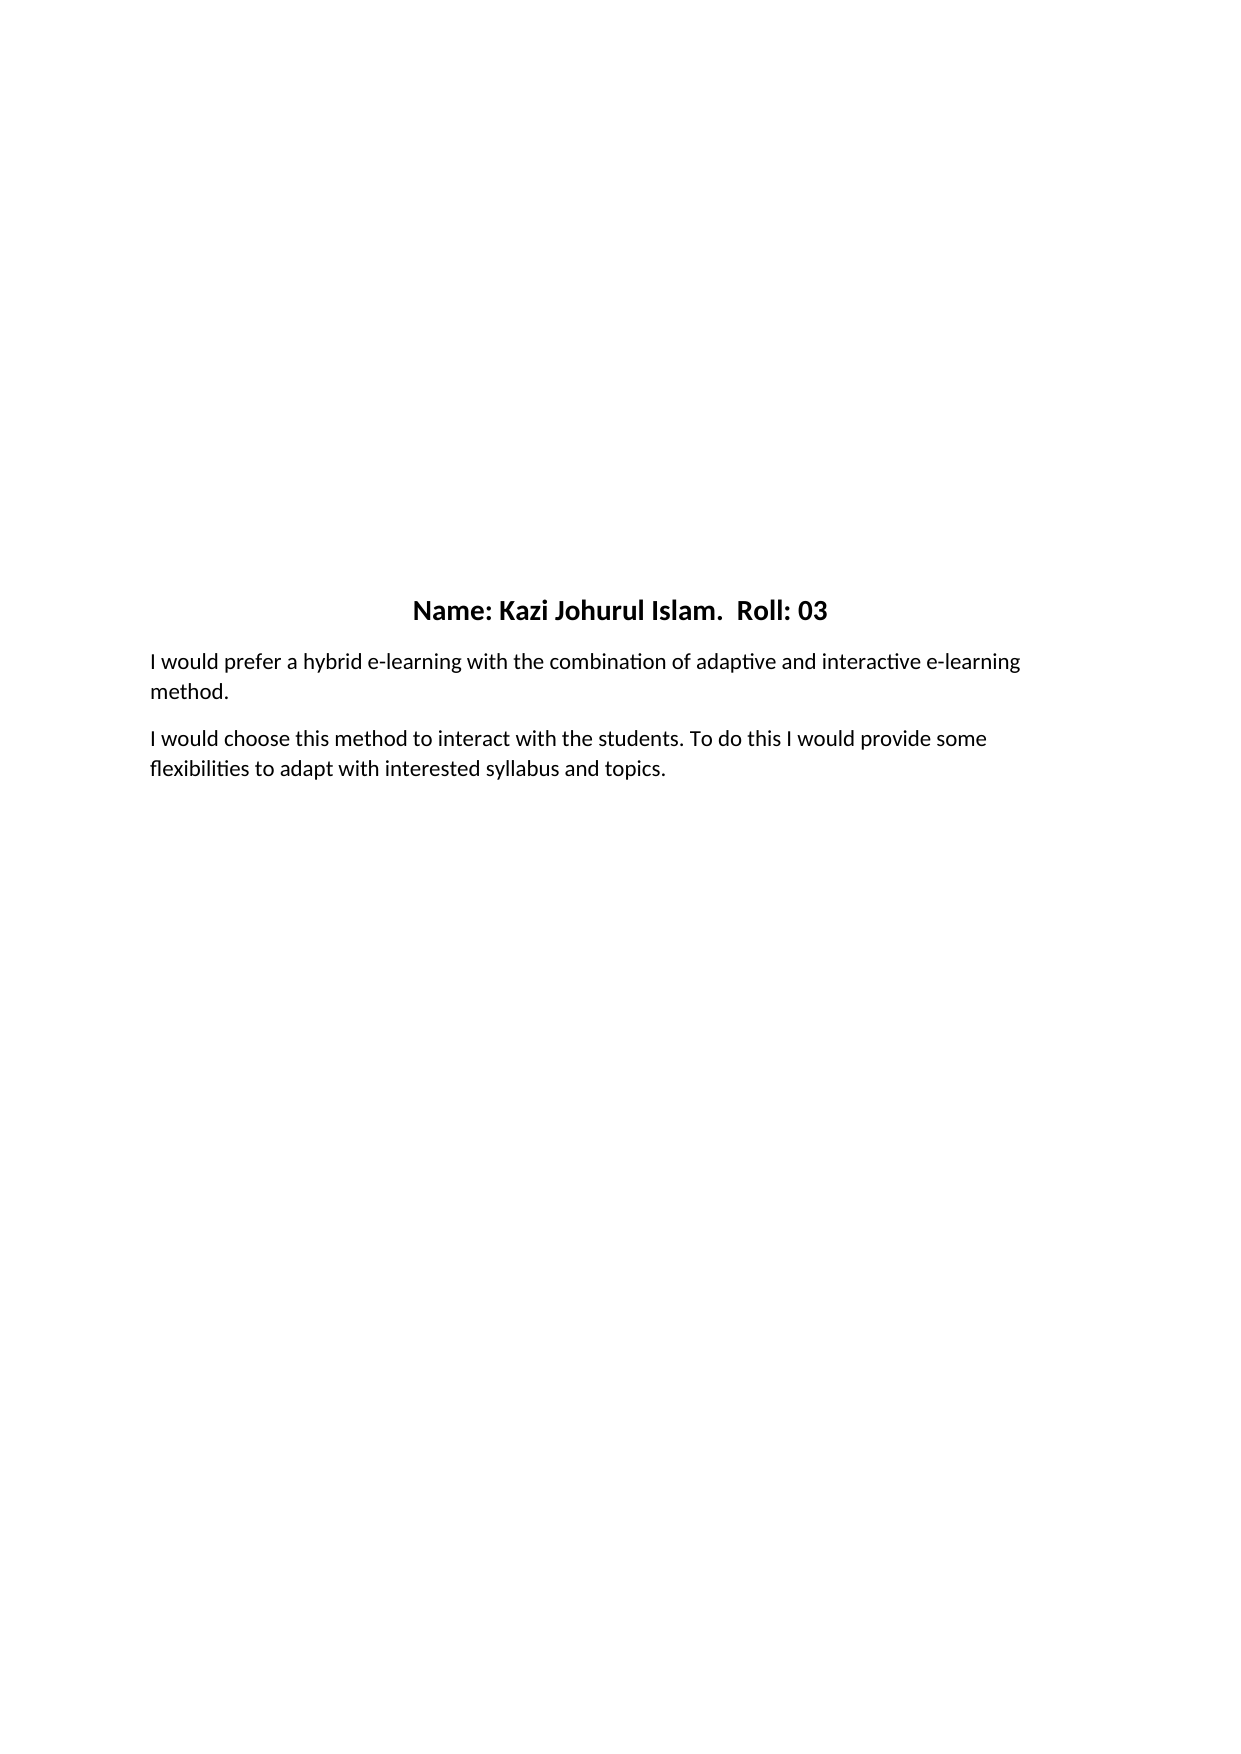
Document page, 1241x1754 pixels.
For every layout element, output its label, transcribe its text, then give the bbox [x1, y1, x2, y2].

text I would prefer a hybrid e-learning with the combination of adaptive and interactive e-learning method. [150, 647, 1090, 705]
text I would choose this method to interact with the students. To do this I would provide some flexibilities to adapt with interested syllabus and topics. [150, 724, 1090, 782]
text Name: Kazi Johurul Islam. Roll: 03 [150, 592, 1090, 628]
